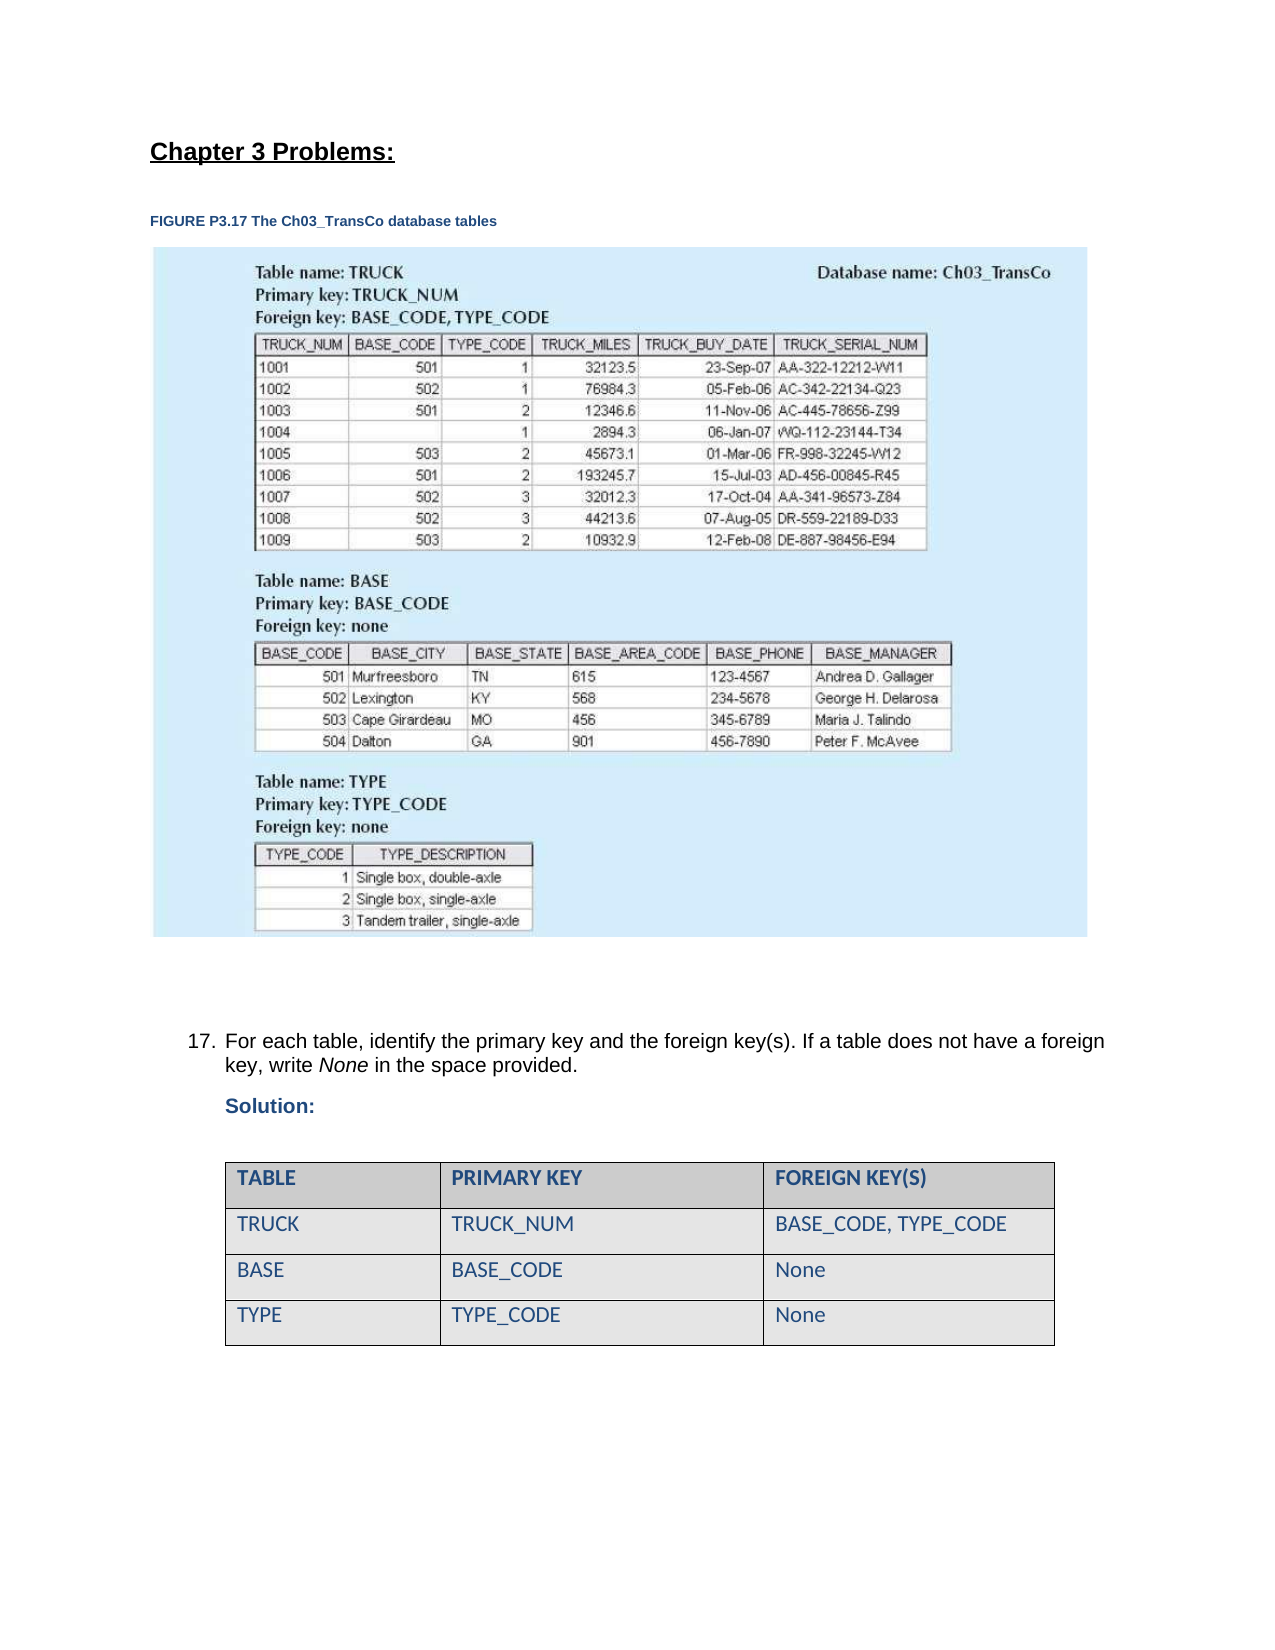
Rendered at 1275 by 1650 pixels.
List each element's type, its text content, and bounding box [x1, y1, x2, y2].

table_header FOREIGN KEY(S) [764, 1163, 1054, 1208]
table_cell None [764, 1255, 1054, 1299]
table_header PRIMARY KEY [441, 1163, 763, 1208]
table_cell BASE_CODE [441, 1255, 763, 1299]
picture [150, 247, 1088, 937]
table_cell BASE_CODE, TYPE_CODE [764, 1209, 1054, 1254]
table_cell TYPE_CODE [441, 1301, 763, 1345]
table_cell TRUCK_NUM [441, 1209, 763, 1254]
table_cell TRUCK [226, 1209, 440, 1254]
text Solution: [225, 1094, 1125, 1118]
table_cell TYPE [226, 1301, 440, 1345]
table_cell BASE [226, 1255, 440, 1299]
text Chapter 3 Problems: [150, 136, 1125, 165]
list For each table, identify the primary key and the foreign key(s). If a table does not have a foreign key, write None in the space provided. [187, 1029, 1125, 1077]
table_cell None [764, 1301, 1054, 1345]
table_header TABLE [226, 1163, 440, 1208]
text FIGURE P3.17 The Ch03_TransCo database tables [150, 213, 1125, 230]
